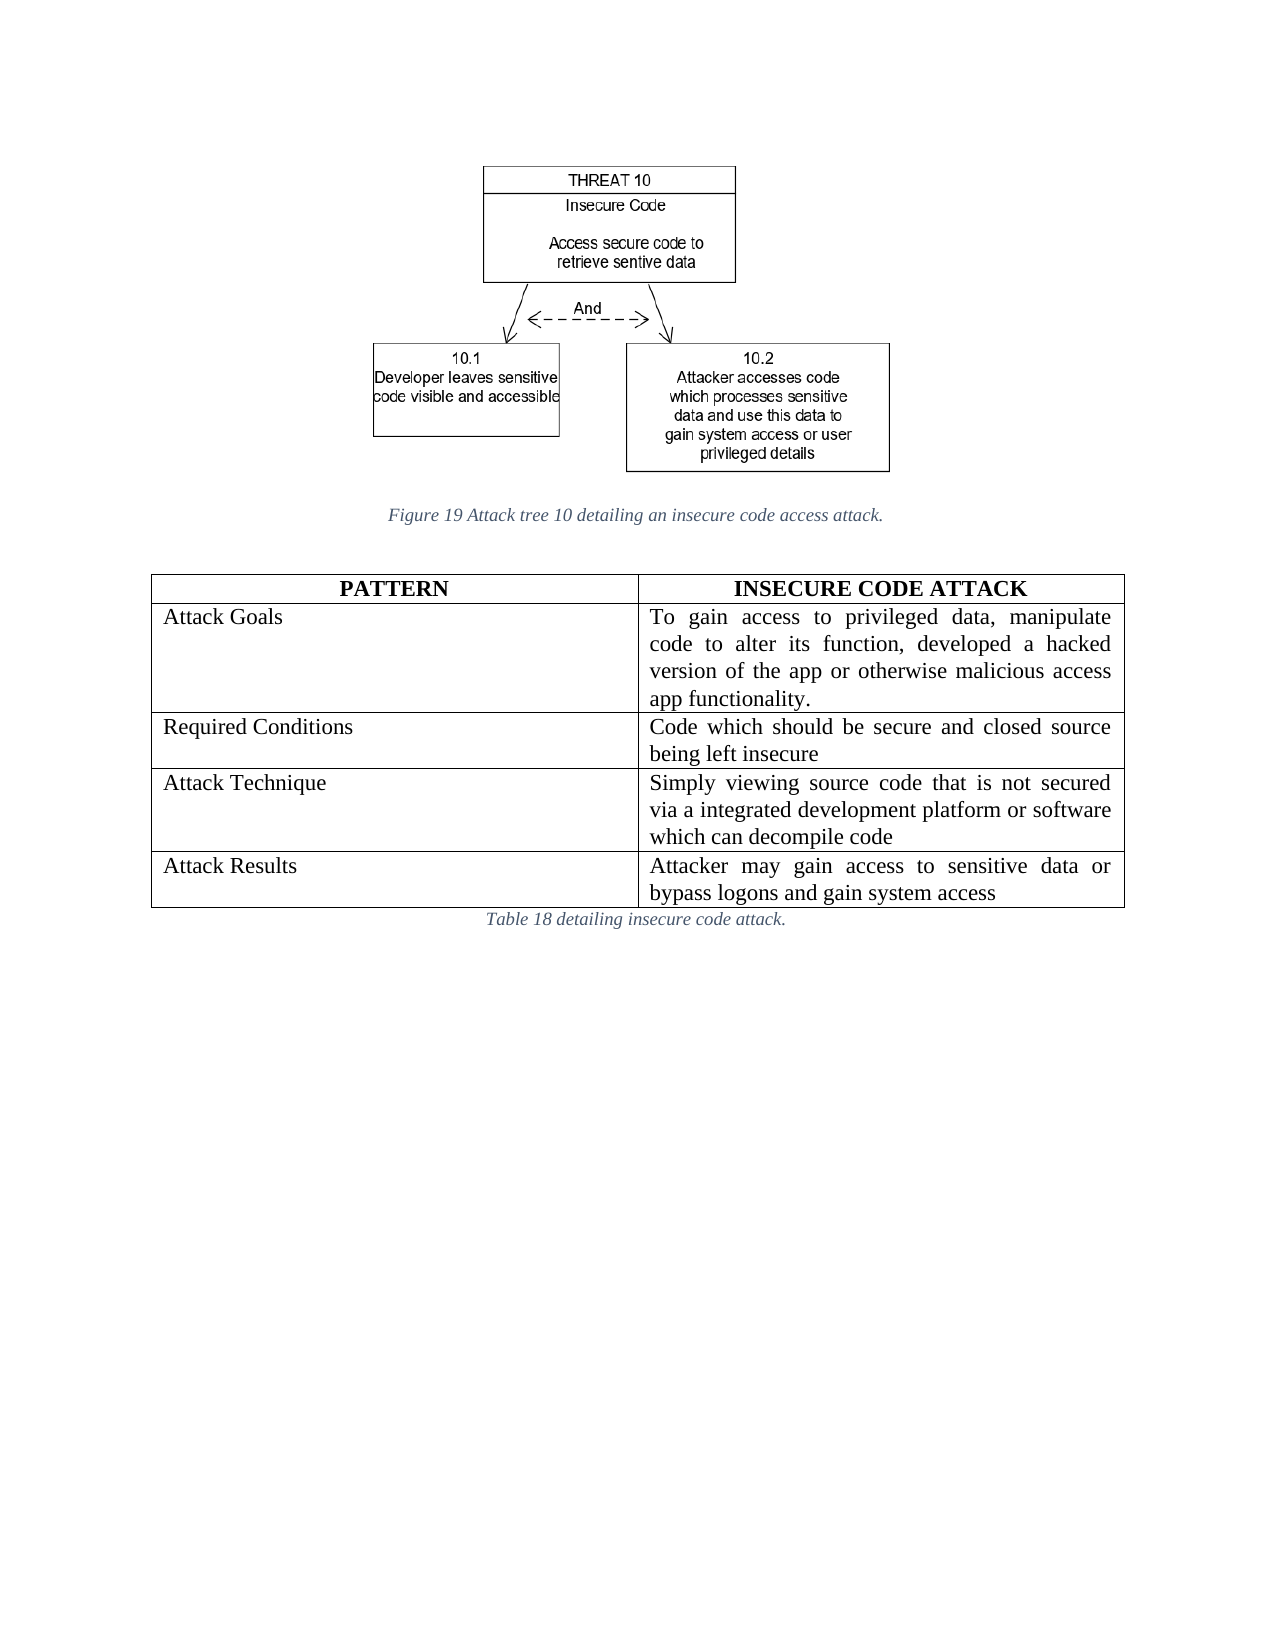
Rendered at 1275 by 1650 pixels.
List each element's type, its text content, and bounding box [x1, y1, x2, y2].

table_header PATTERN [152, 575, 638, 602]
table_cell Attack Technique [152, 769, 638, 851]
table_cell Attack Results [152, 852, 638, 907]
table_cell Simply viewing source code that is not secured via a integrated development platform or software which can decompile code [639, 769, 1124, 851]
picture [360, 150, 914, 503]
table_cell Attacker may gain access to sensitive data or bypass logons and gain system access [639, 852, 1124, 907]
table_cell Required Conditions [152, 713, 638, 768]
table_header INSECURE CODE ATTACK [639, 575, 1124, 602]
table_cell To gain access to privileged data, manipulate code to alter its function, developed a hacked version of the app or otherwise malicious access app functionality. [639, 604, 1124, 712]
table_cell Attack Goals [152, 604, 638, 712]
table_cell Code which should be secure and closed source being left insecure [639, 713, 1124, 768]
